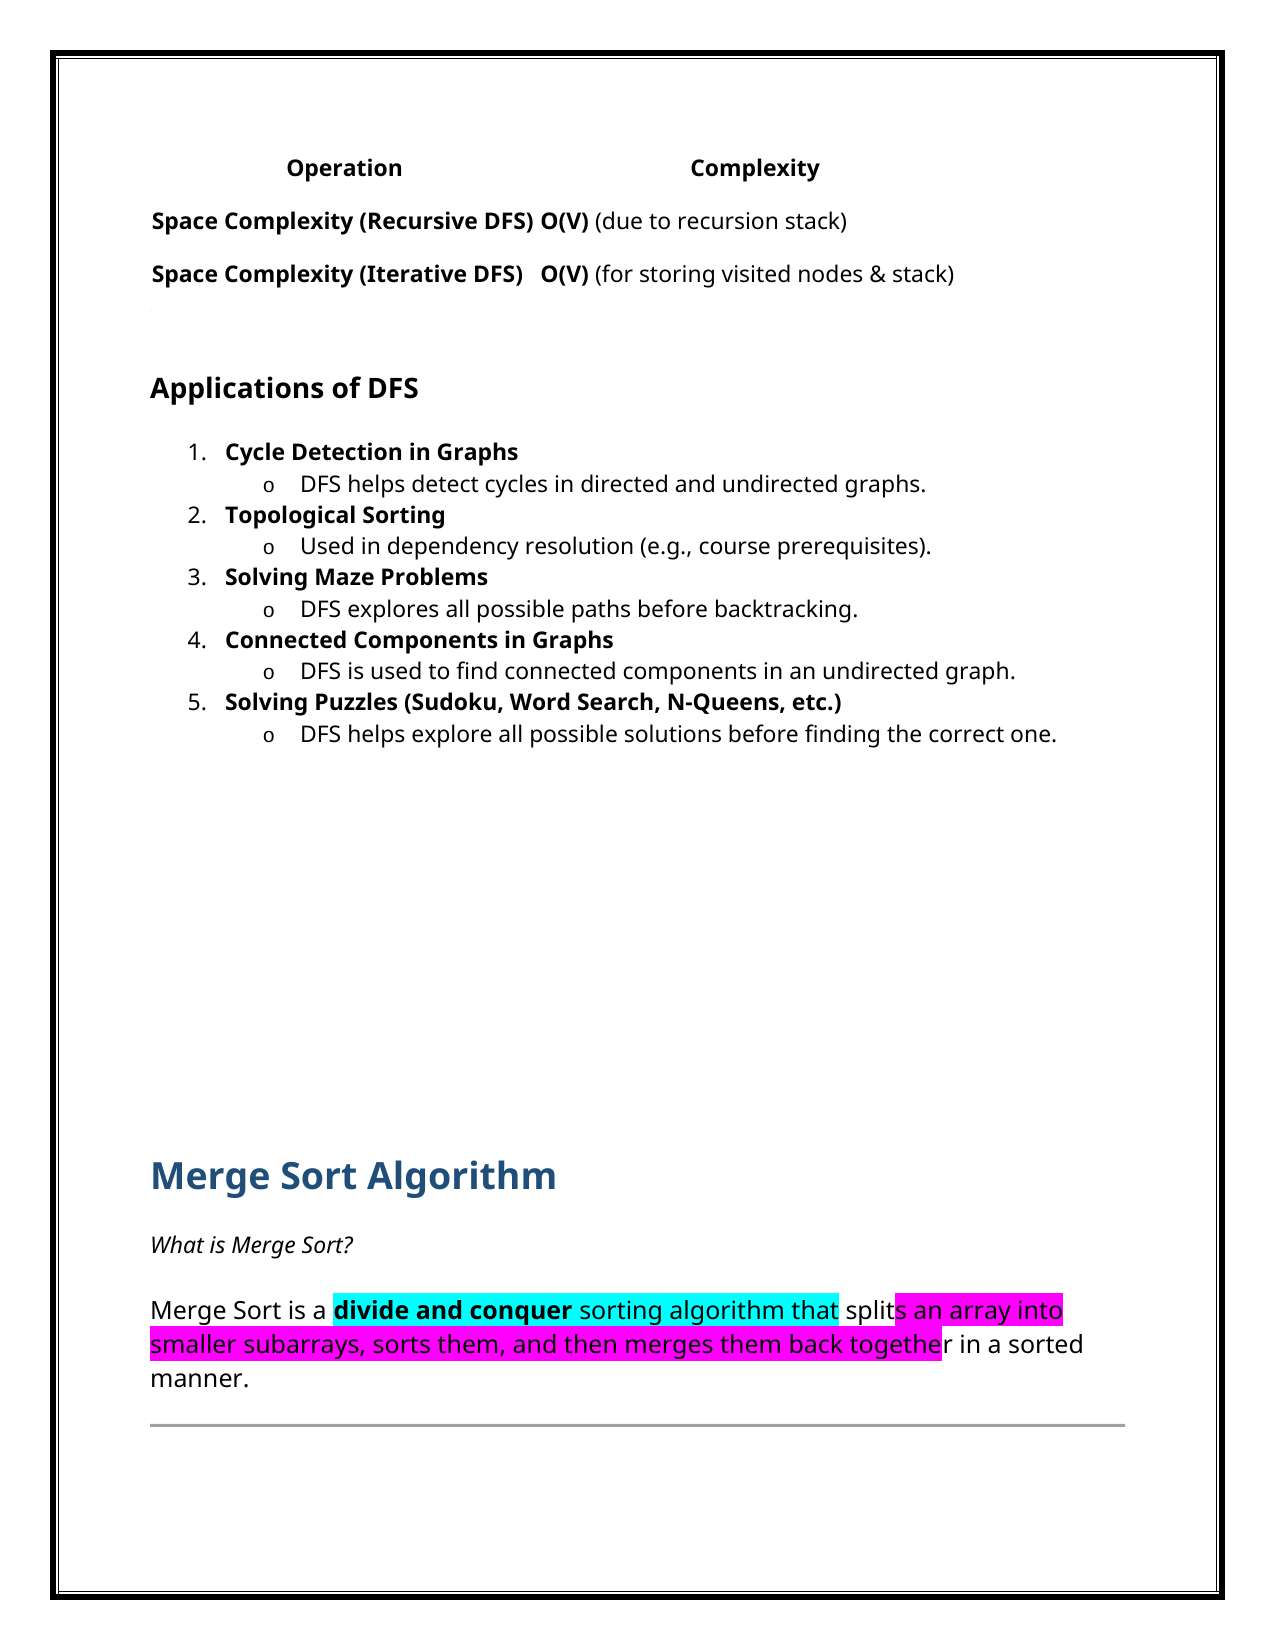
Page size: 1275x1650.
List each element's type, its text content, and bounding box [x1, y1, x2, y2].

list Connected Components in Graphs [187, 624, 1125, 655]
list Solving Puzzles (Sudoku, Word Search, N-Queens, etc.) [187, 686, 1125, 717]
list Used in dependency resolution (e.g., course prerequisites). [262, 530, 1125, 561]
table_header Operation [150, 150, 539, 203]
subtitle Applications of DFS [150, 369, 1125, 407]
list DFS helps detect cycles in directed and undirected graphs. [262, 467, 1125, 499]
table_cell O(V) (for storing visited nodes & stack) [539, 256, 971, 309]
list Cycle Detection in Graphs [187, 436, 1125, 467]
list Solving Maze Problems [187, 561, 1125, 592]
subtitle Merge Sort Algorithm [150, 1149, 1125, 1200]
table_cell O(V) (due to recursion stack) [539, 203, 971, 256]
table_header Complexity [539, 150, 971, 203]
table_cell Space Complexity (Iterative DFS) [150, 256, 539, 309]
subtitle What is Merge Sort? [150, 1229, 1125, 1261]
list Topological Sorting [187, 499, 1125, 530]
text Merge Sort is a divide and conquer sorting algorithm that splits an array into smaller subarrays, sorts them, and then merges them back together in a sorted manner. [150, 1292, 1125, 1394]
list DFS explores all possible paths before backtracking. [262, 592, 1125, 624]
list DFS is used to find connected components in an undirected graph. [262, 655, 1125, 686]
table_cell Space Complexity (Recursive DFS) [150, 203, 539, 256]
list DFS helps explore all possible solutions before finding the correct one. [262, 717, 1125, 749]
